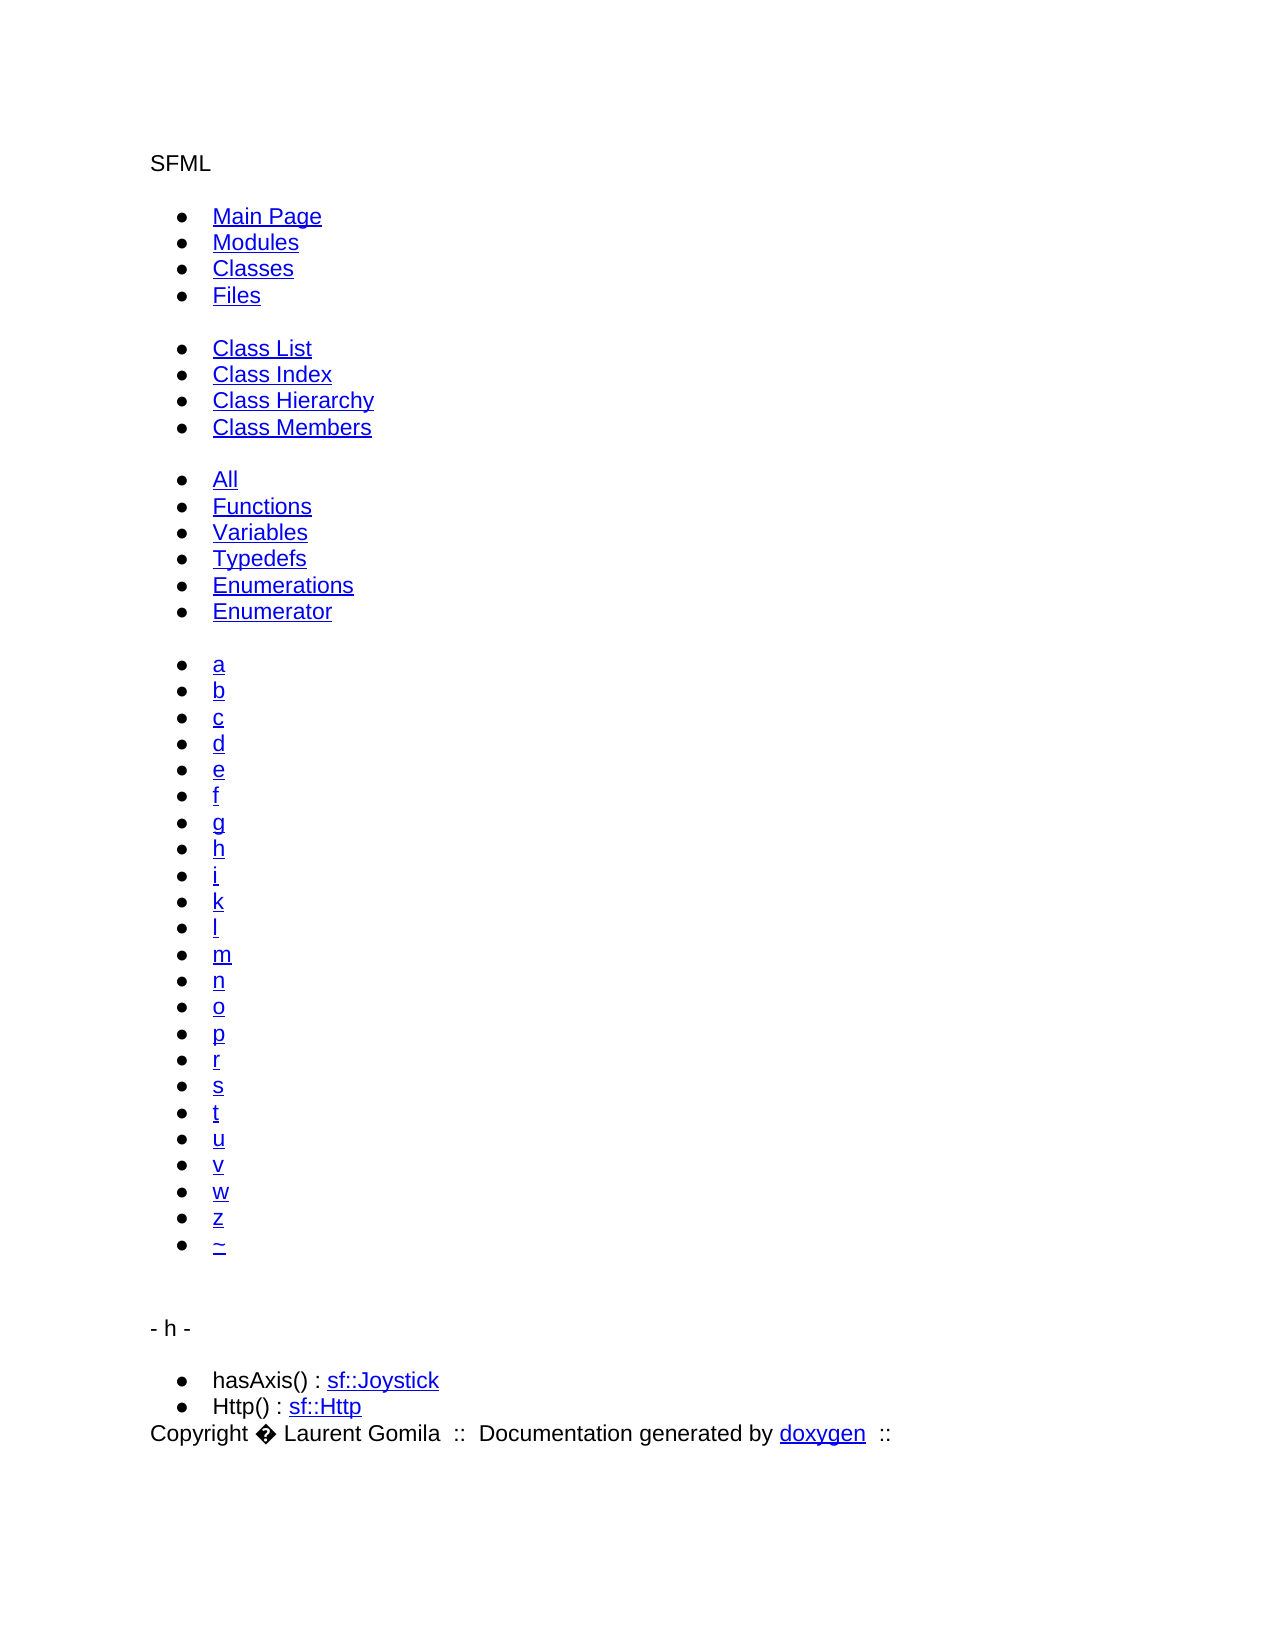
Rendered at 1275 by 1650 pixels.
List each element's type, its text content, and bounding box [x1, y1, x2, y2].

list Class Members [175, 413, 1125, 440]
list Functions [175, 493, 1125, 519]
text - h - [150, 1315, 1125, 1342]
list k [175, 888, 1125, 914]
text SFML [150, 150, 1125, 176]
list a [175, 651, 1125, 677]
list ~ [175, 1231, 1125, 1257]
list Http() : sf::Http [175, 1393, 1125, 1419]
list Classes [175, 255, 1125, 282]
list o [175, 993, 1125, 1020]
list s [175, 1072, 1125, 1099]
list Typedefs [175, 545, 1125, 572]
list Main Page [175, 203, 1125, 229]
list v [175, 1151, 1125, 1178]
list m [175, 941, 1125, 967]
list d [175, 730, 1125, 756]
list b [175, 677, 1125, 703]
list f [175, 782, 1125, 809]
list r [175, 1046, 1125, 1072]
list Enumerator [175, 598, 1125, 624]
list i [175, 862, 1125, 888]
list Files [175, 282, 1125, 308]
text Copyright � Laurent Gomila :: Documentation generated by doxygen :: [150, 1419, 1125, 1446]
list Modules [175, 229, 1125, 255]
list p [175, 1020, 1125, 1046]
list Class Hierarchy [175, 387, 1125, 413]
list u [175, 1125, 1125, 1151]
list All [175, 466, 1125, 493]
list h [175, 835, 1125, 862]
list Enumerations [175, 572, 1125, 598]
list Variables [175, 519, 1125, 545]
list e [175, 756, 1125, 782]
list Class List [175, 334, 1125, 361]
list c [175, 703, 1125, 730]
list w [175, 1178, 1125, 1204]
list g [175, 809, 1125, 835]
list hasAxis() : sf::Joystick [175, 1367, 1125, 1393]
list l [175, 914, 1125, 941]
list n [175, 967, 1125, 993]
list Class Index [175, 361, 1125, 387]
list t [175, 1099, 1125, 1125]
list z [175, 1204, 1125, 1231]
